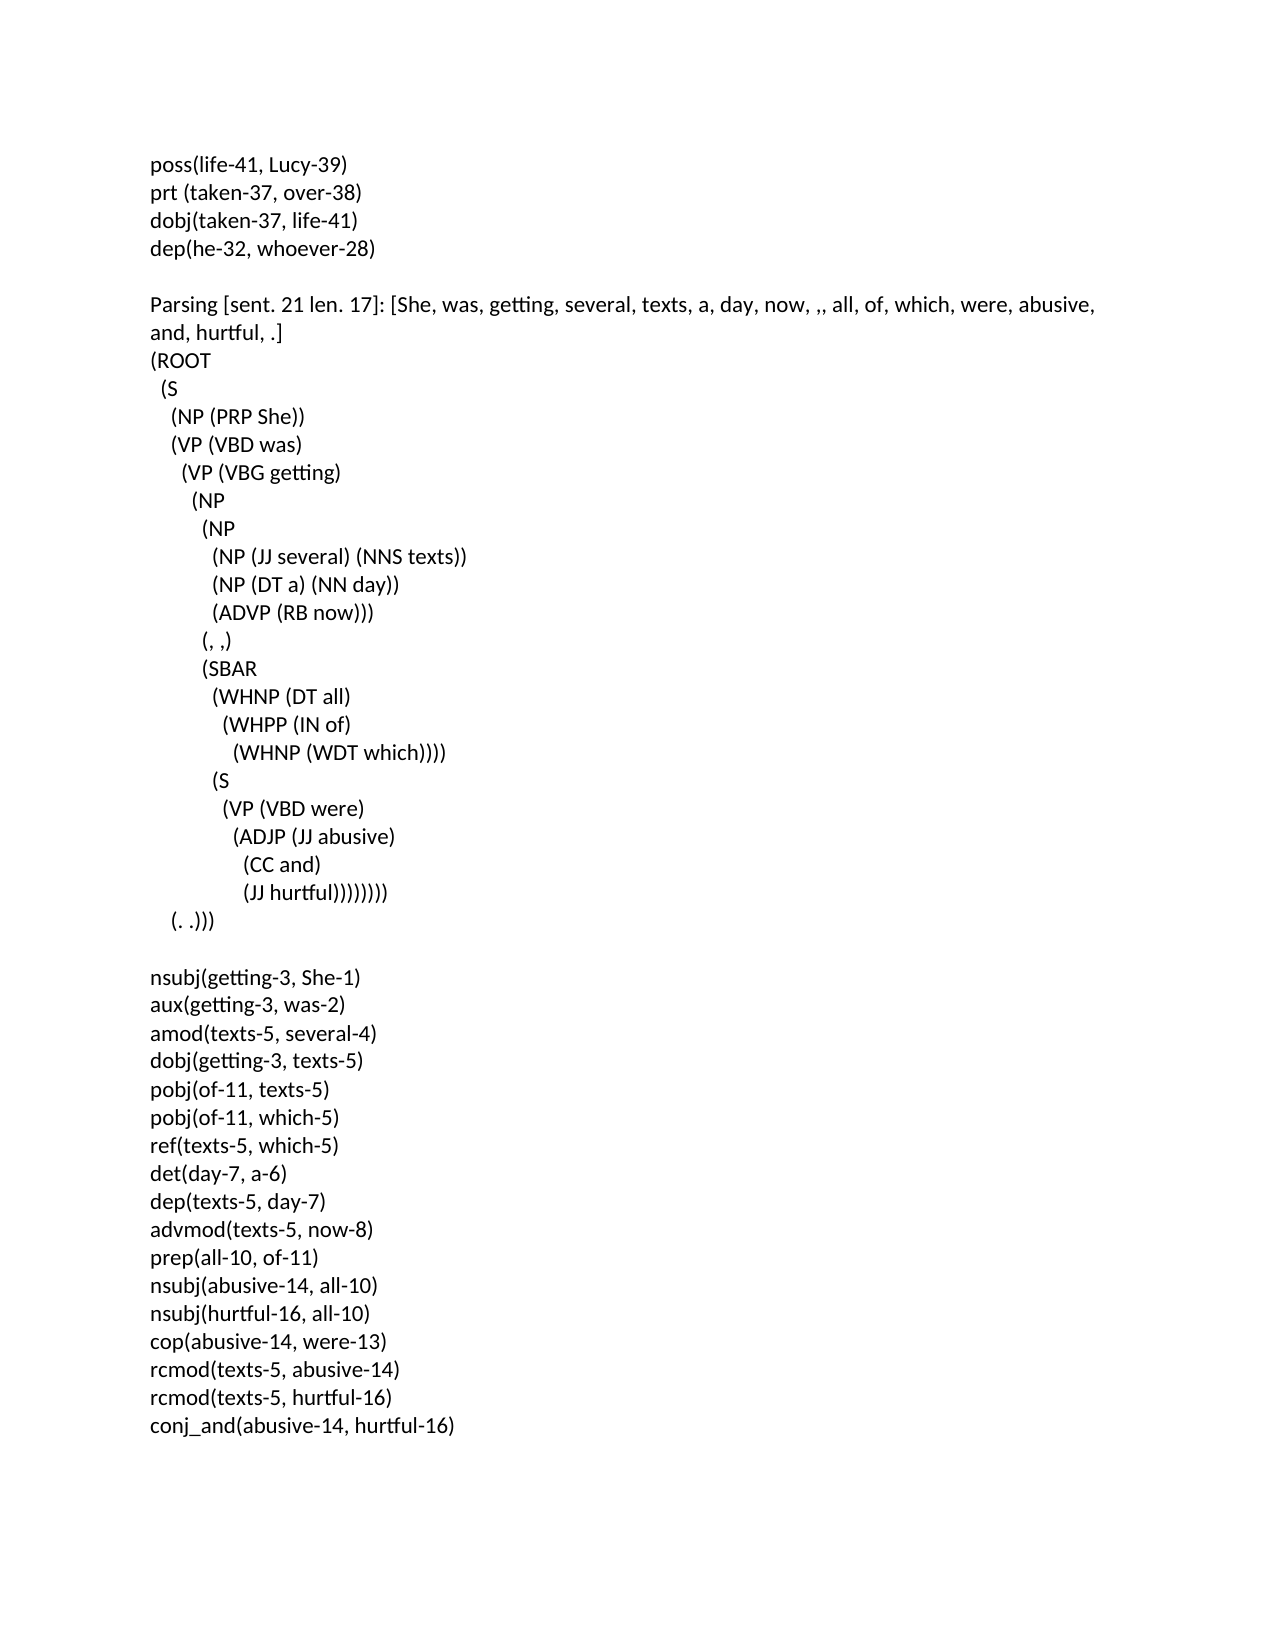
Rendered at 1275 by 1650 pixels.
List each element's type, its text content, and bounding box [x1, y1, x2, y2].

text (WHNP (DT all) [150, 682, 1125, 710]
text (ADVP (RB now))) [150, 598, 1125, 626]
text dep(he-32, whoever-28) [150, 234, 1125, 262]
text amod(texts-5, several-4) [150, 1019, 1125, 1047]
text (VP (VBD was) [150, 430, 1125, 458]
text (VP (VBG getting) [150, 458, 1125, 486]
text (. .))) [150, 907, 1125, 934]
text (, ,) [150, 626, 1125, 654]
text (JJ hurtful)))))))) [150, 878, 1125, 907]
text prep(all-10, of-11) [150, 1243, 1125, 1271]
text pobj(of-11, which-5) [150, 1103, 1125, 1131]
text nsubj(hurtful-16, all-10) [150, 1299, 1125, 1327]
text (WHPP (IN of) [150, 710, 1125, 738]
text aux(getting-3, was-2) [150, 991, 1125, 1019]
text (ROOT [150, 346, 1125, 374]
text poss(life-41, Lucy-39) [150, 150, 1125, 178]
text (S [150, 374, 1125, 402]
text (ADJP (JJ abusive) [150, 822, 1125, 851]
text conj_and(abusive-14, hurtful-16) [150, 1411, 1125, 1439]
text (NP (PRP She)) [150, 402, 1125, 430]
text dep(texts-5, day-7) [150, 1187, 1125, 1215]
text (CC and) [150, 851, 1125, 878]
text rcmod(texts-5, abusive-14) [150, 1355, 1125, 1383]
text (NP [150, 514, 1125, 542]
text rcmod(texts-5, hurtful-16) [150, 1383, 1125, 1411]
text (VP (VBD were) [150, 794, 1125, 822]
text Parsing [sent. 21 len. 17]: [She, was, getting, several, texts, a, day, now, ,, all, of, which, were, abusive, and, hurtful, .] [150, 290, 1125, 346]
text nsubj(getting-3, She-1) [150, 963, 1125, 991]
text advmod(texts-5, now-8) [150, 1215, 1125, 1243]
text (NP (JJ several) (NNS texts)) [150, 542, 1125, 570]
text (NP (DT a) (NN day)) [150, 570, 1125, 598]
text (WHNP (WDT which)))) [150, 738, 1125, 766]
text ref(texts-5, which-5) [150, 1131, 1125, 1159]
text pobj(of-11, texts-5) [150, 1075, 1125, 1103]
text (S [150, 766, 1125, 794]
text (SBAR [150, 654, 1125, 682]
text det(day-7, a-6) [150, 1159, 1125, 1187]
text prt (taken-37, over-38) [150, 178, 1125, 206]
text nsubj(abusive-14, all-10) [150, 1271, 1125, 1299]
text dobj(taken-37, life-41) [150, 206, 1125, 234]
text cop(abusive-14, were-13) [150, 1327, 1125, 1355]
text (NP [150, 486, 1125, 514]
text dobj(getting-3, texts-5) [150, 1047, 1125, 1075]
